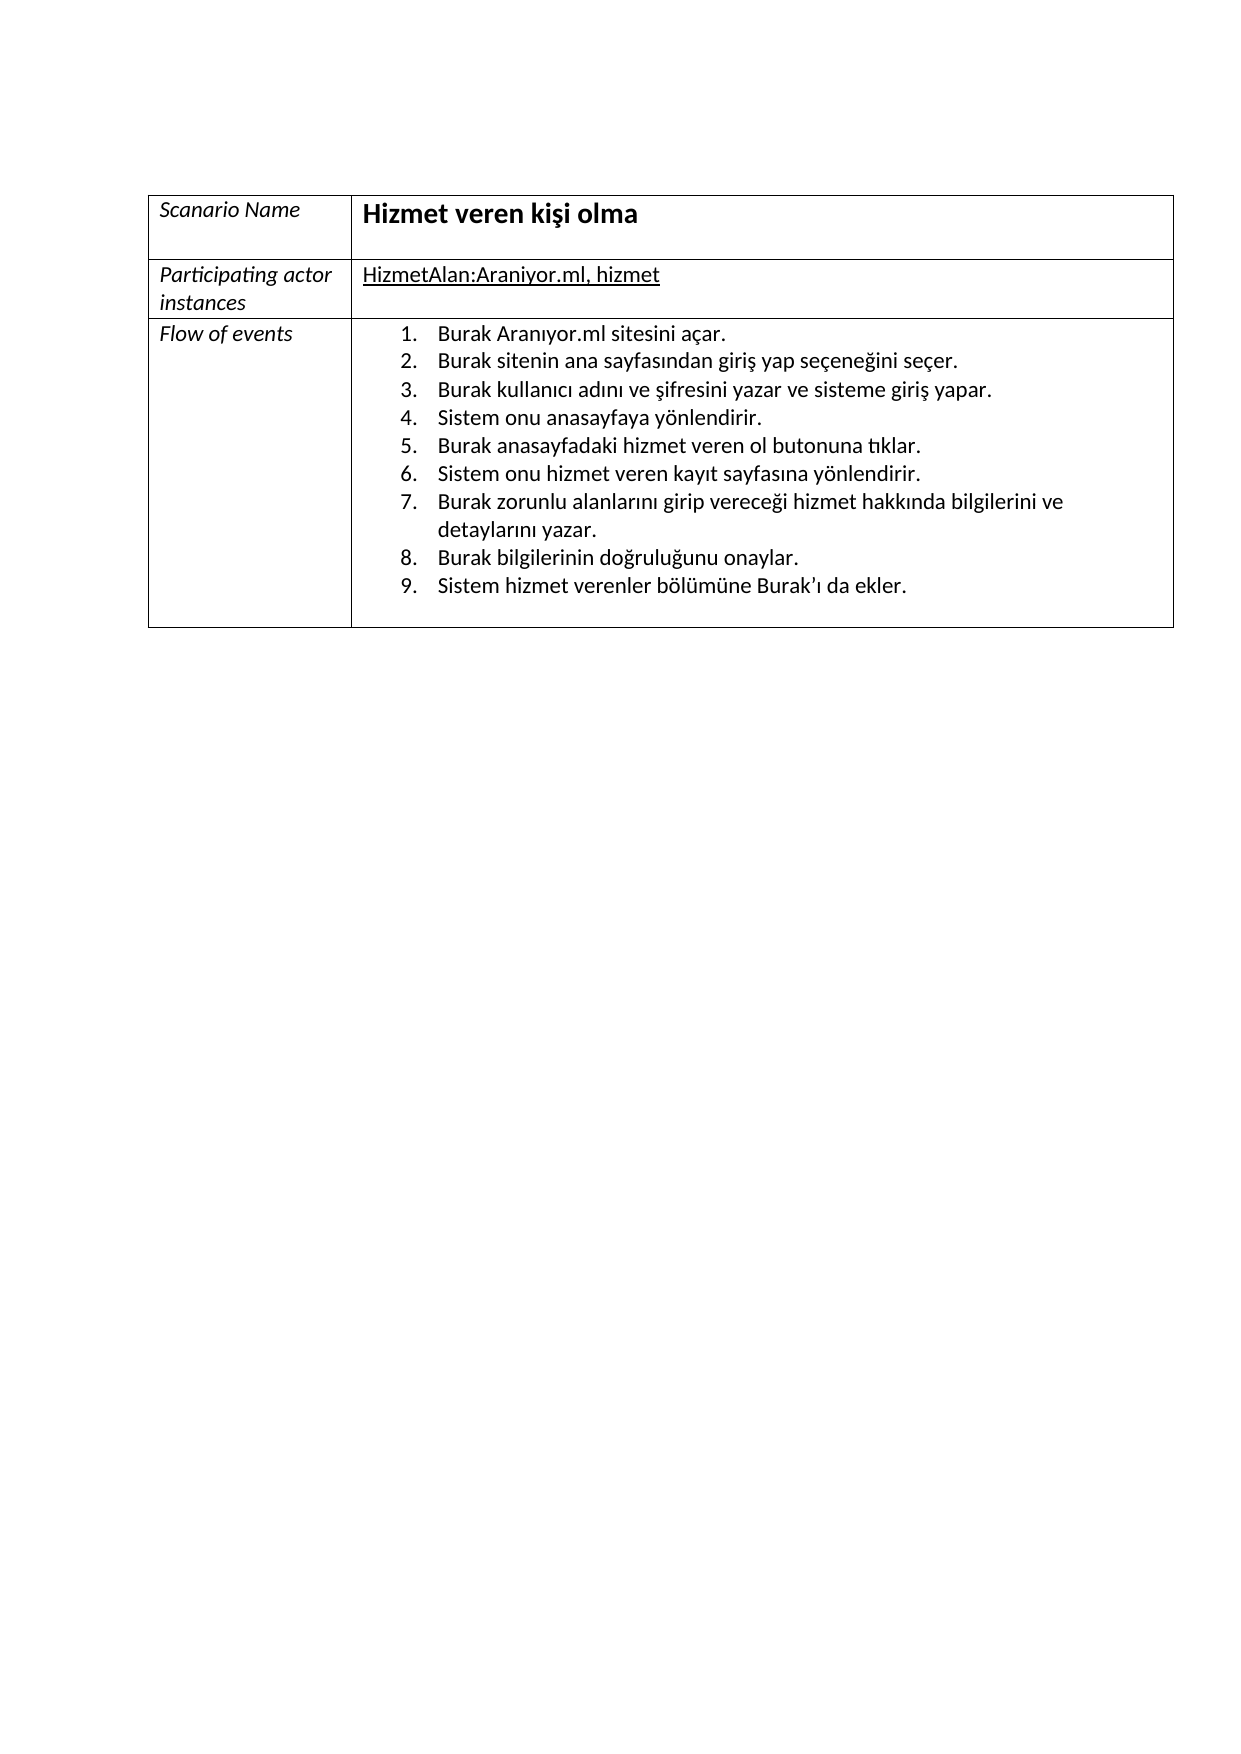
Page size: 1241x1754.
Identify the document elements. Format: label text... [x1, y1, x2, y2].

table_cell HizmetAlan:Araniyor.ml, hizmet [352, 260, 1173, 318]
table_header Scanario Name [149, 196, 351, 259]
table_cell Participating actor instances [149, 260, 351, 318]
table_cell Flow of events [149, 319, 351, 627]
table_header Hizmet veren kişi olma [352, 196, 1173, 259]
table_cell Burak Aranıyor.ml sitesini açar. Burak sitenin ana sayfasından giriş yap seçeneğini seçer. Burak kullanıcı adını ve şifresini yazar ve sisteme giriş yapar. Sistem onu anasayfaya yönlendirir. Burak anasayfadaki hizmet veren ol butonuna tıklar. Sistem onu hizmet veren kayıt sayfasına yönlendirir. Burak zorunlu alanlarını girip vereceği hizmet hakkında bilgilerini ve detaylarını yazar. Burak bilgilerinin doğruluğunu onaylar. Sistem hizmet verenler bölümüne Burak’ı da ekler. [352, 319, 1173, 627]
